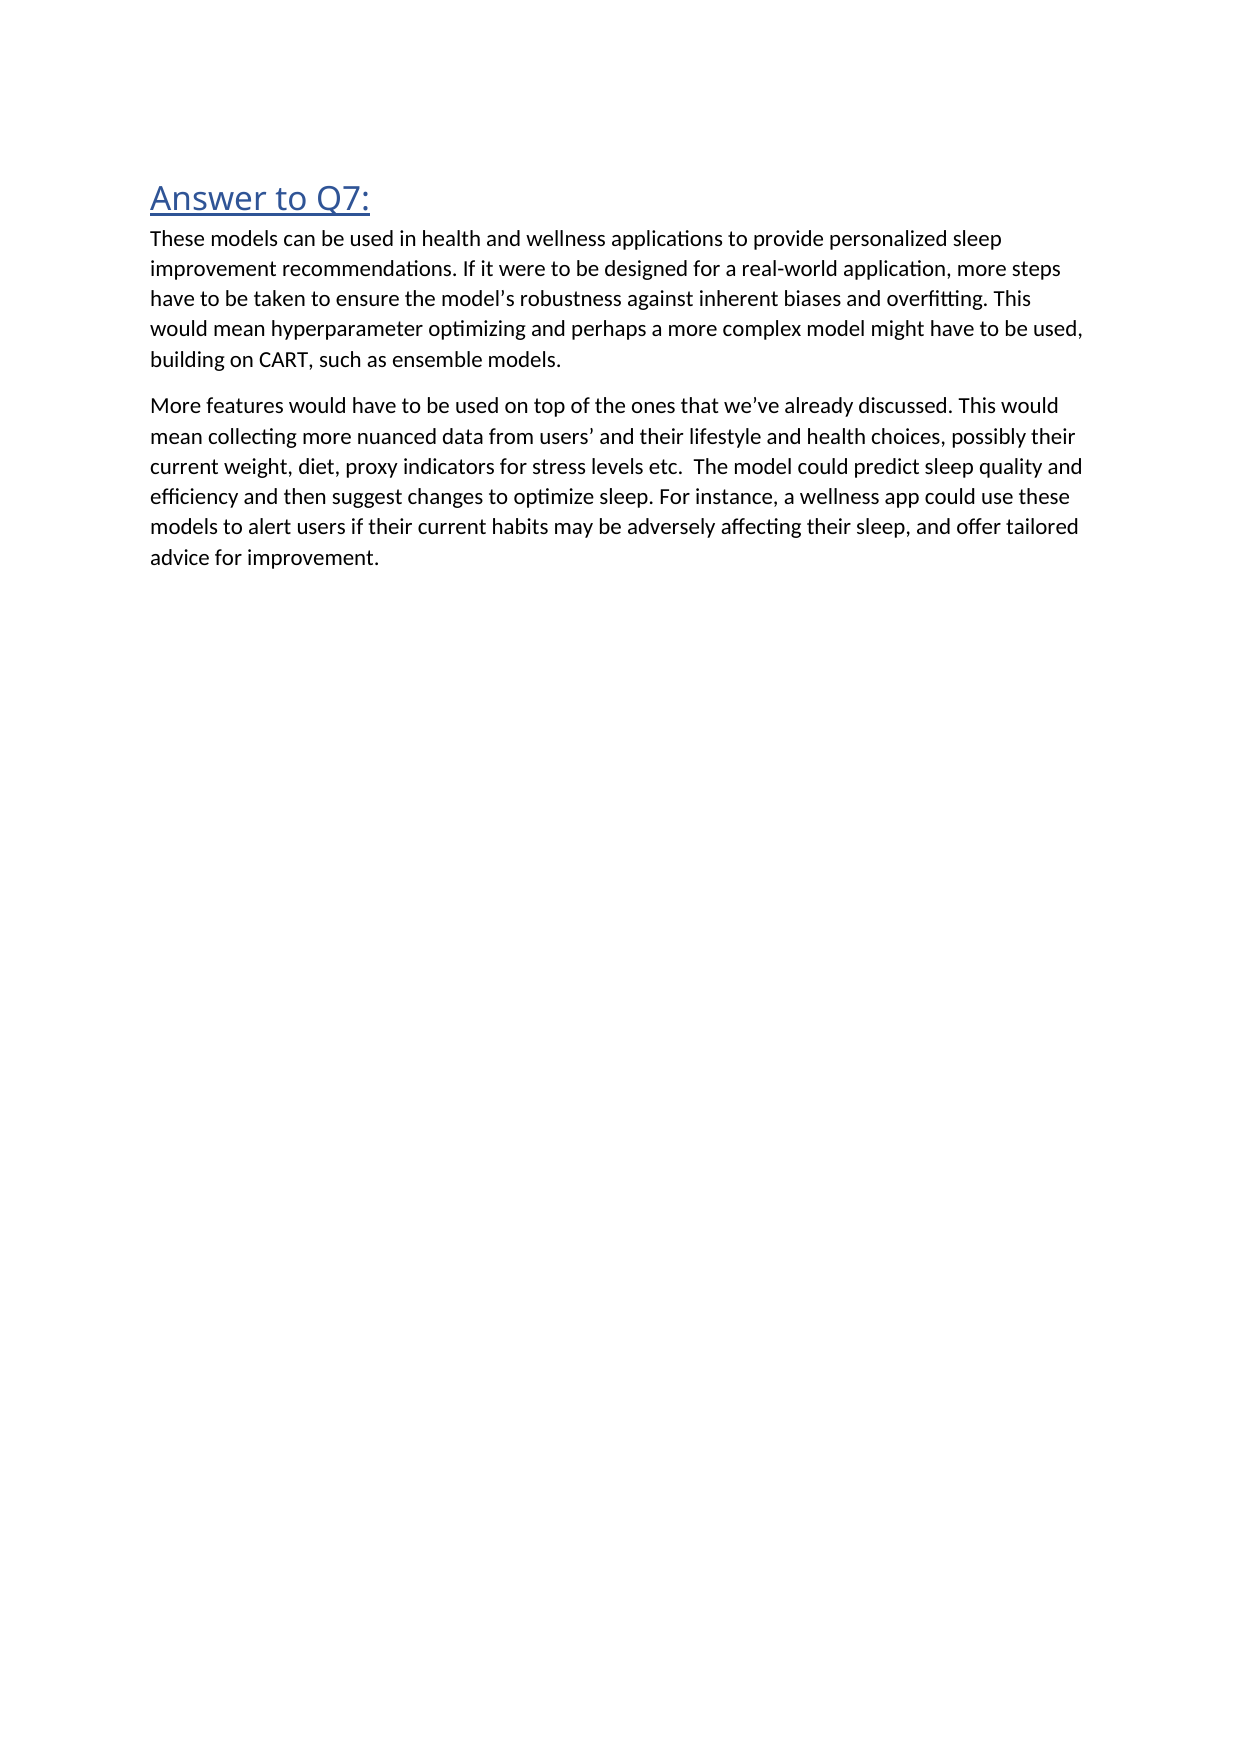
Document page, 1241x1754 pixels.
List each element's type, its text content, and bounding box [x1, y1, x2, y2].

subtitle Answer to Q7: [150, 175, 1090, 220]
text These models can be used in health and wellness applications to provide personalized sleep improvement recommendations. If it were to be designed for a real-world application, more steps have to be taken to ensure the model’s robustness against inherent biases and overfitting. This would mean hyperparameter optimizing and perhaps a more complex model might have to be used, building on CART, such as ensemble models. [150, 224, 1090, 373]
text More features would have to be used on top of the ones that we’ve already discussed. This would mean collecting more nuanced data from users’ and their lifestyle and health choices, possibly their current weight, diet, proxy indicators for stress levels etc. The model could predict sleep quality and efficiency and then suggest changes to optimize sleep. For instance, a wellness app could use these models to alert users if their current habits may be adversely affecting their sleep, and offer tailored advice for improvement. [150, 392, 1090, 571]
